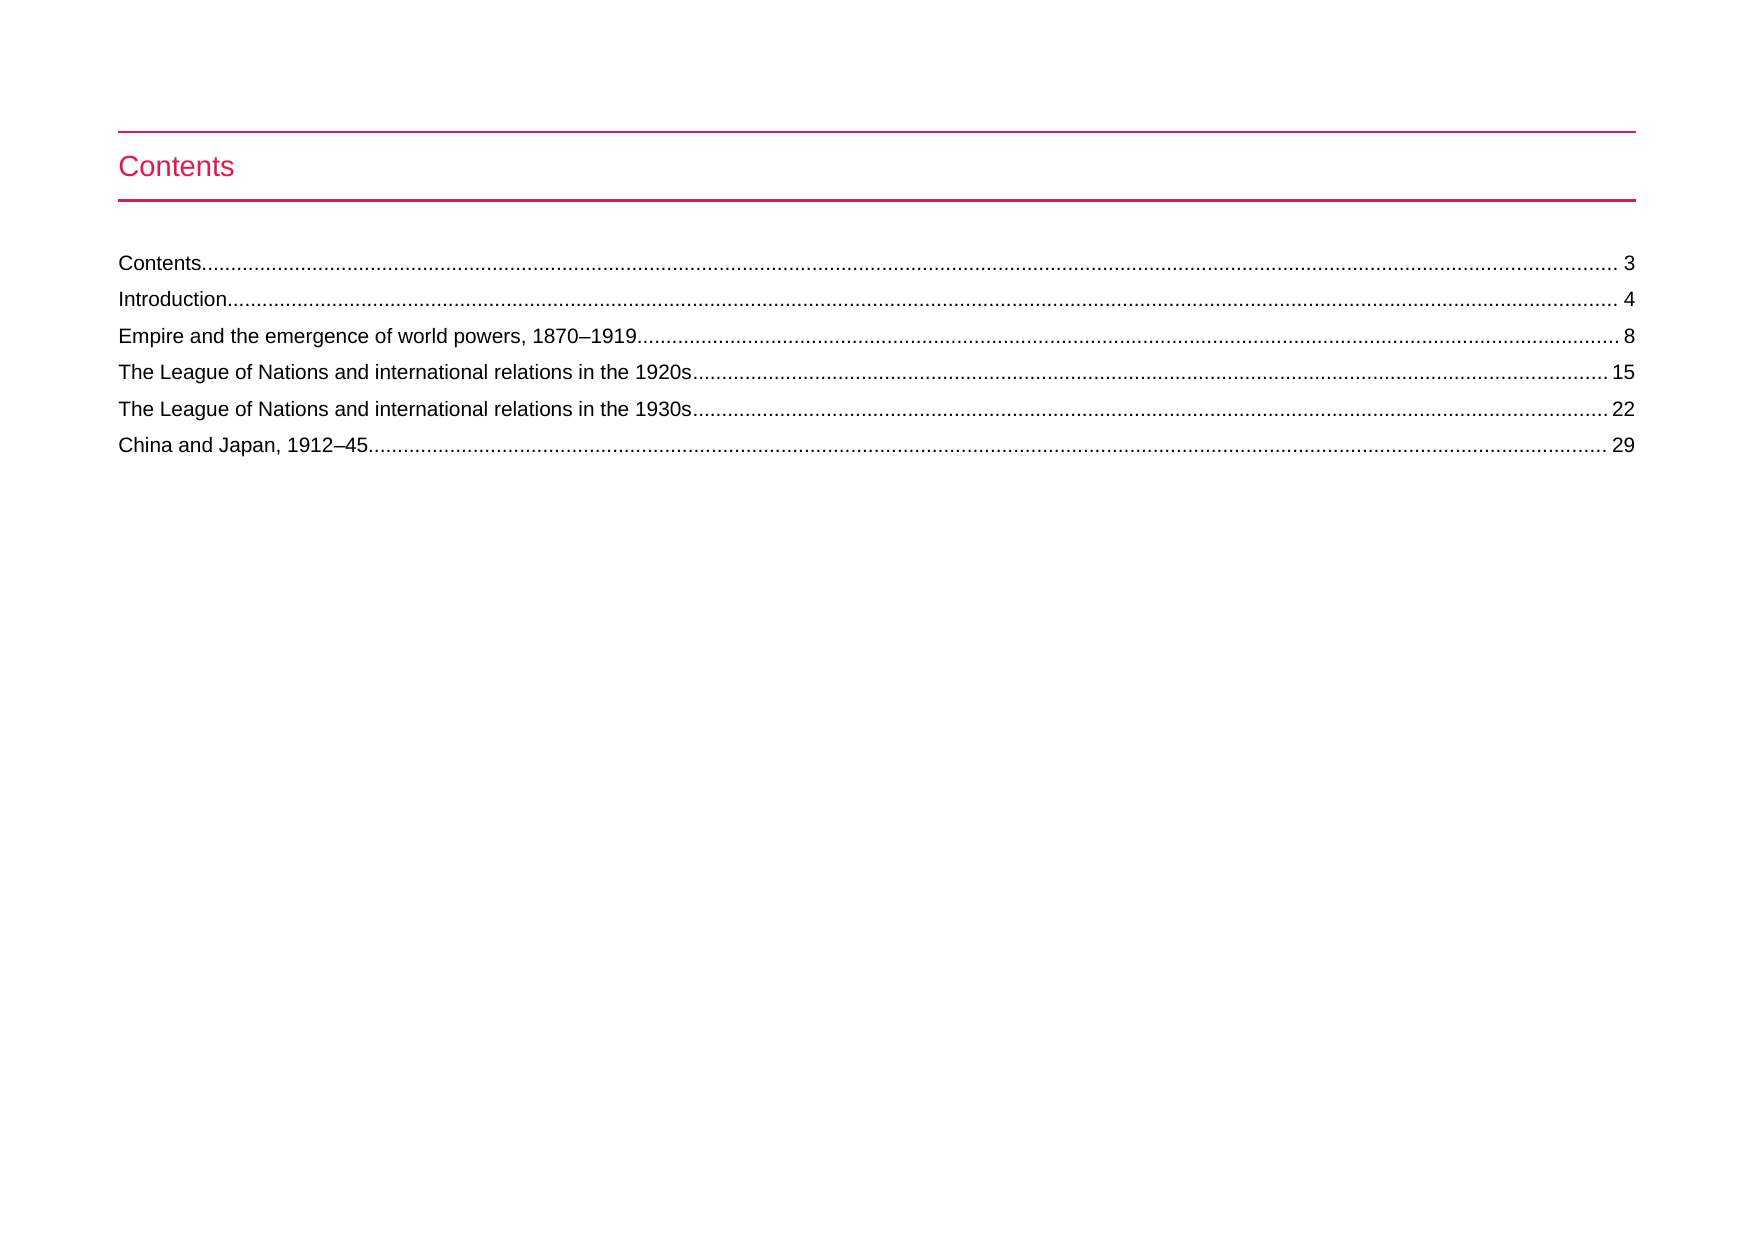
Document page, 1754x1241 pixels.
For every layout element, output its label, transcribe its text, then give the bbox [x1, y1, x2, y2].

text The League of Nations and international relations in the 1920s 15 [118, 360, 1636, 384]
text The League of Nations and international relations in the 1930s 22 [118, 396, 1636, 420]
text Empire and the emergence of world powers, 1870–1919 8 [118, 323, 1636, 347]
text Contents 3 [118, 251, 1636, 274]
subtitle Contents [118, 133, 1636, 199]
text China and Japan, 1912–45 29 [118, 433, 1636, 457]
text Introduction 4 [118, 287, 1636, 311]
